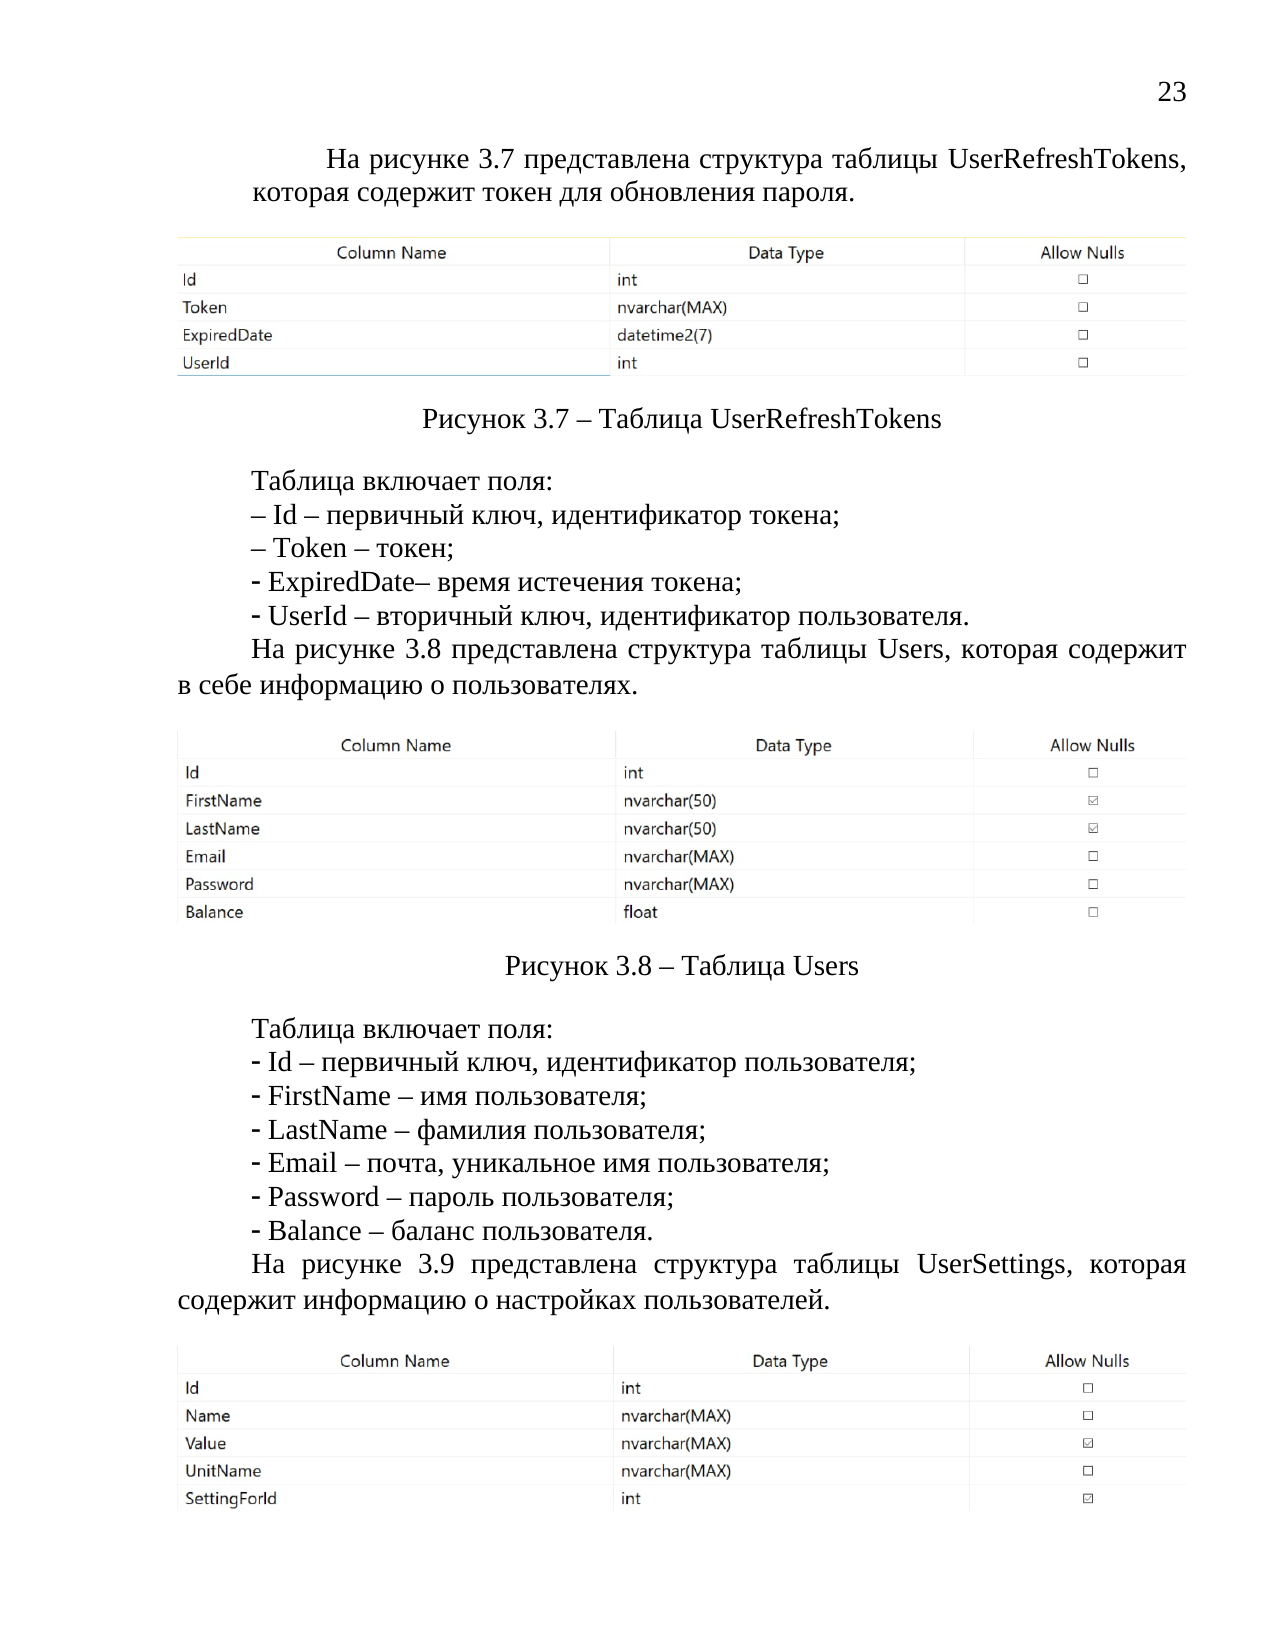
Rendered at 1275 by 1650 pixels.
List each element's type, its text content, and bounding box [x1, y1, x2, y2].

text Рисунок 3.8 – Таблица Users [177, 948, 1186, 982]
list Id – первичный ключ, идентификатор пользователя; [177, 1044, 1186, 1078]
text Таблица включает поля: [177, 1011, 1186, 1044]
text На рисунке 3.8 представлена структура таблицы Users, которая содержит в себе информацию о пользователях. [177, 631, 1186, 701]
list LastName – фамилия пользователя; [177, 1112, 1186, 1145]
text – Id – первичный ключ, идентификатор токена; [177, 497, 1186, 531]
text На рисунке 3.7 представлена структура таблицы UserRefreshTokens, которая содержит токен для обновления пароля. [252, 141, 1186, 208]
text Таблица включает поля: [177, 463, 1186, 497]
list Balance – баланс пользователя. [177, 1213, 1186, 1246]
picture [177, 1346, 1187, 1511]
list UserId – вторичный ключ, идентификатор пользователя. [177, 598, 1186, 631]
text – Token – токен; [177, 531, 1186, 564]
picture [177, 237, 1187, 376]
text На рисунке 3.9 представлена структура таблицы UserSettings, которая содержит информацию о настройках пользователей. [177, 1246, 1186, 1315]
list Password – пароль пользователя; [177, 1179, 1186, 1213]
list FirstName – имя пользователя; [177, 1078, 1186, 1112]
picture [177, 731, 1187, 924]
list ExpiredDate– время истечения токена; [177, 564, 1186, 598]
list Email – почта, уникальное имя пользователя; [177, 1145, 1186, 1179]
text Рисунок 3.7 – Таблица UserRefreshTokens [177, 401, 1186, 434]
